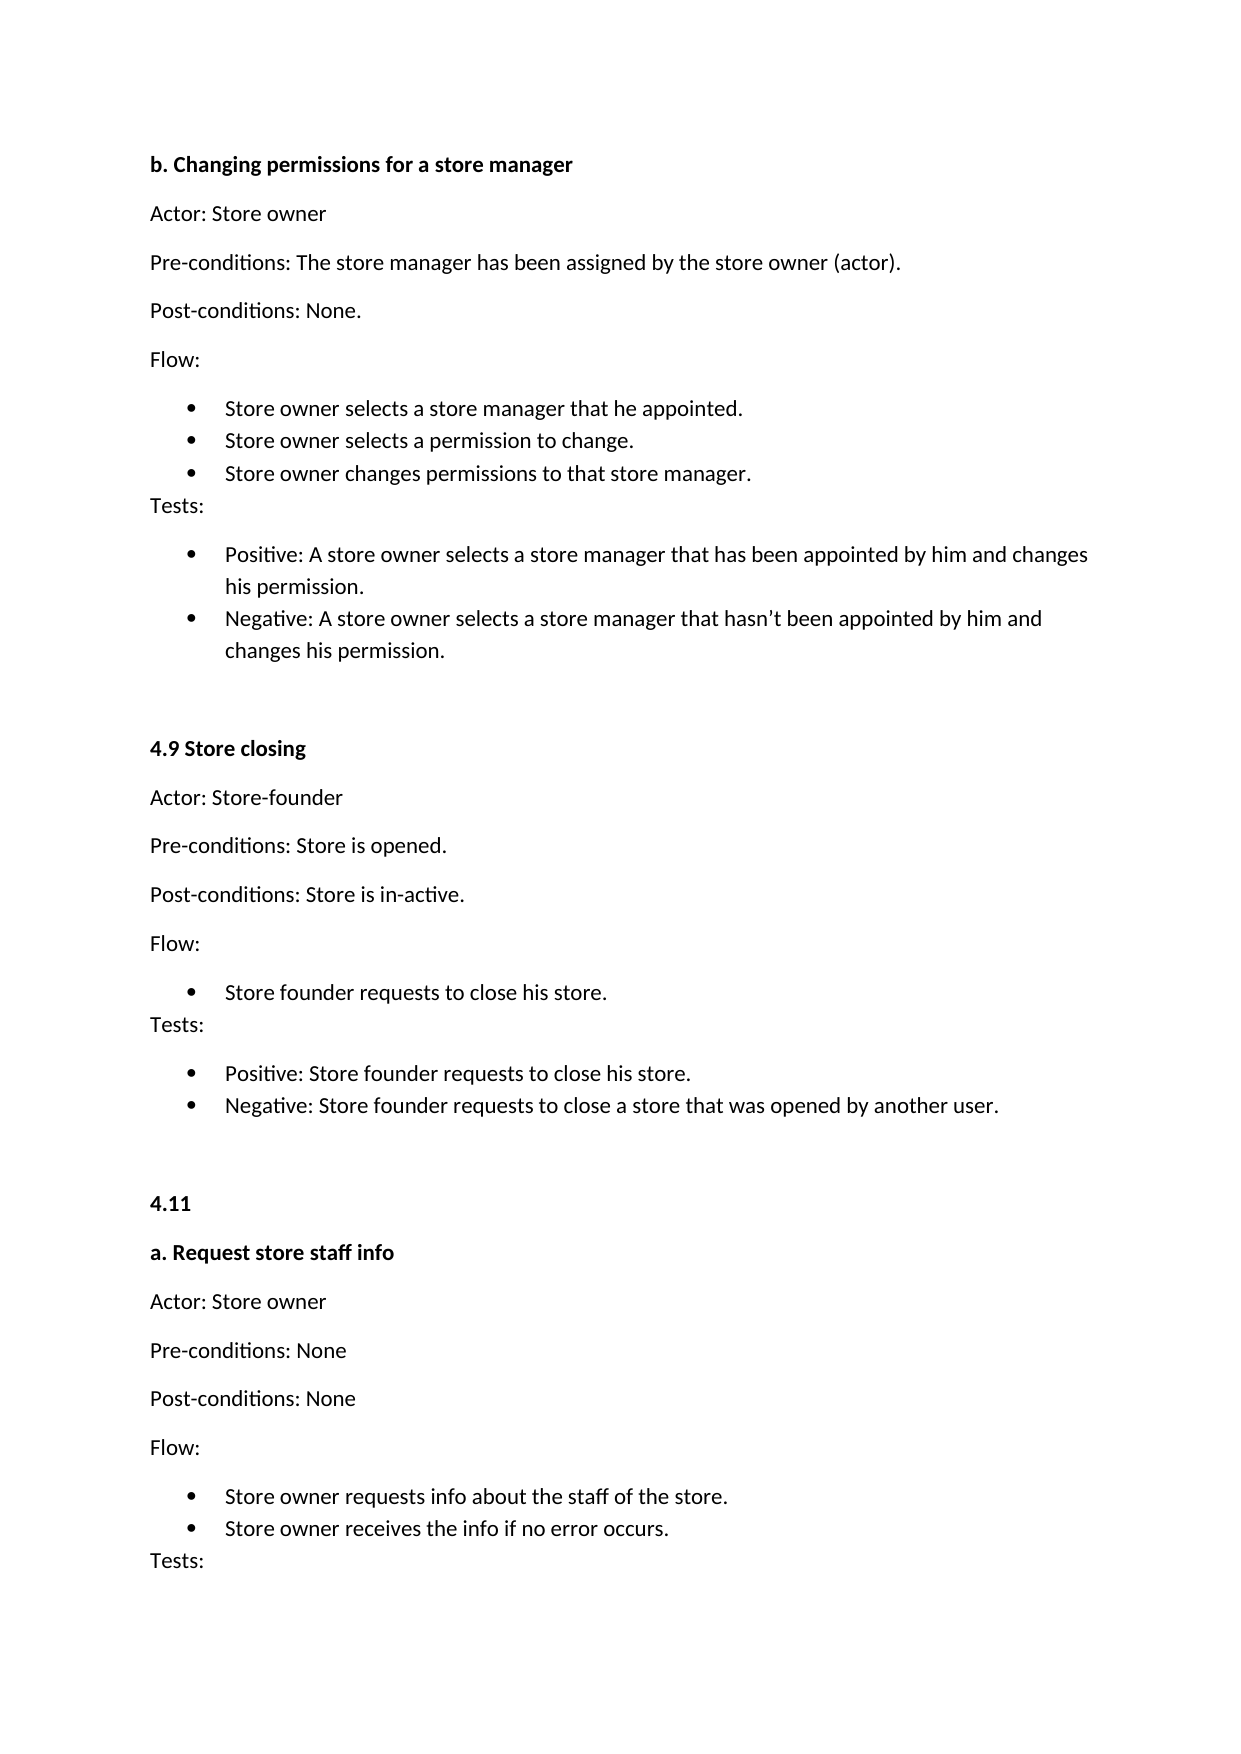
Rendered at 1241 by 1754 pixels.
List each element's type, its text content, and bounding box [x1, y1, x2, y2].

text Flow: [150, 1433, 1090, 1461]
text b. Changing permissions for a store manager [150, 150, 1090, 178]
text Flow: [150, 929, 1090, 957]
list Store owner selects a store manager that he appointed. [187, 394, 1090, 422]
text Post-conditions: None. [150, 297, 1090, 324]
text Pre-conditions: The store manager has been assigned by the store owner (actor). [150, 248, 1090, 276]
text 4.9 Store closing [150, 734, 1090, 762]
list Store founder requests to close his store. [187, 978, 1090, 1006]
text 4.11 [150, 1189, 1090, 1217]
text Flow: [150, 345, 1090, 373]
list Positive: A store owner selects a store manager that has been appointed by him and changes his permission. [187, 540, 1090, 600]
list Store owner selects a permission to change. [187, 426, 1090, 454]
text Tests: [150, 491, 1090, 519]
list Negative: Store founder requests to close a store that was opened by another user. [187, 1091, 1090, 1119]
text a. Request store staff info [150, 1238, 1090, 1266]
text Tests: [150, 1010, 1090, 1038]
text Pre-conditions: None [150, 1336, 1090, 1364]
list Store owner receives the info if no error occurs. [187, 1514, 1090, 1542]
text Post-conditions: None [150, 1384, 1090, 1413]
text Actor: Store owner [150, 199, 1090, 227]
text Actor: Store-founder [150, 783, 1090, 811]
list Negative: A store owner selects a store manager that hasn’t been appointed by him and changes his permission. [187, 604, 1090, 664]
list Positive: Store founder requests to close his store. [187, 1059, 1090, 1087]
text Actor: Store owner [150, 1287, 1090, 1315]
text Tests: [150, 1547, 1090, 1575]
text Pre-conditions: Store is opened. [150, 832, 1090, 860]
text Post-conditions: Store is in-active. [150, 881, 1090, 908]
list Store owner changes permissions to that store manager. [187, 459, 1090, 487]
list Store owner requests info about the staff of the store. [187, 1482, 1090, 1510]
